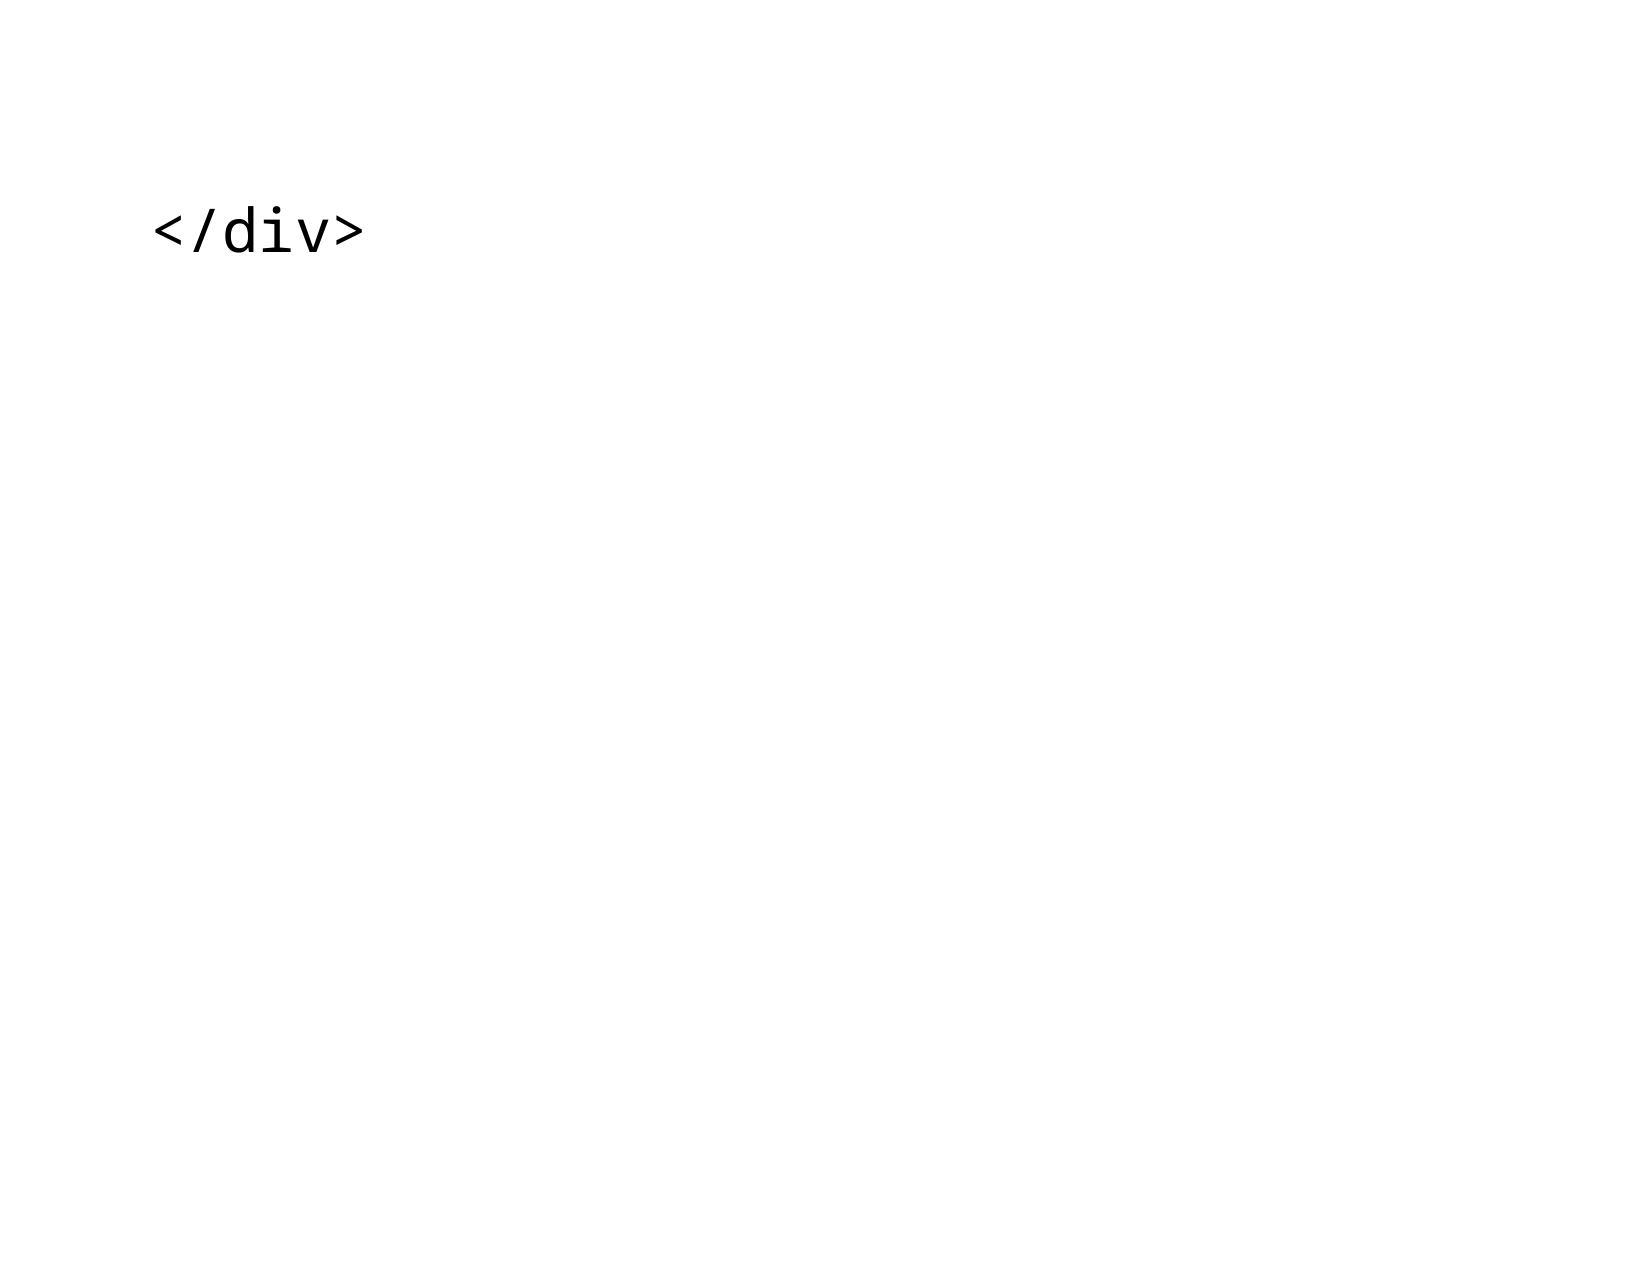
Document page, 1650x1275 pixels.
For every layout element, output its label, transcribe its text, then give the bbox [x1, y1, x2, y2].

text </div> [150, 187, 1500, 270]
